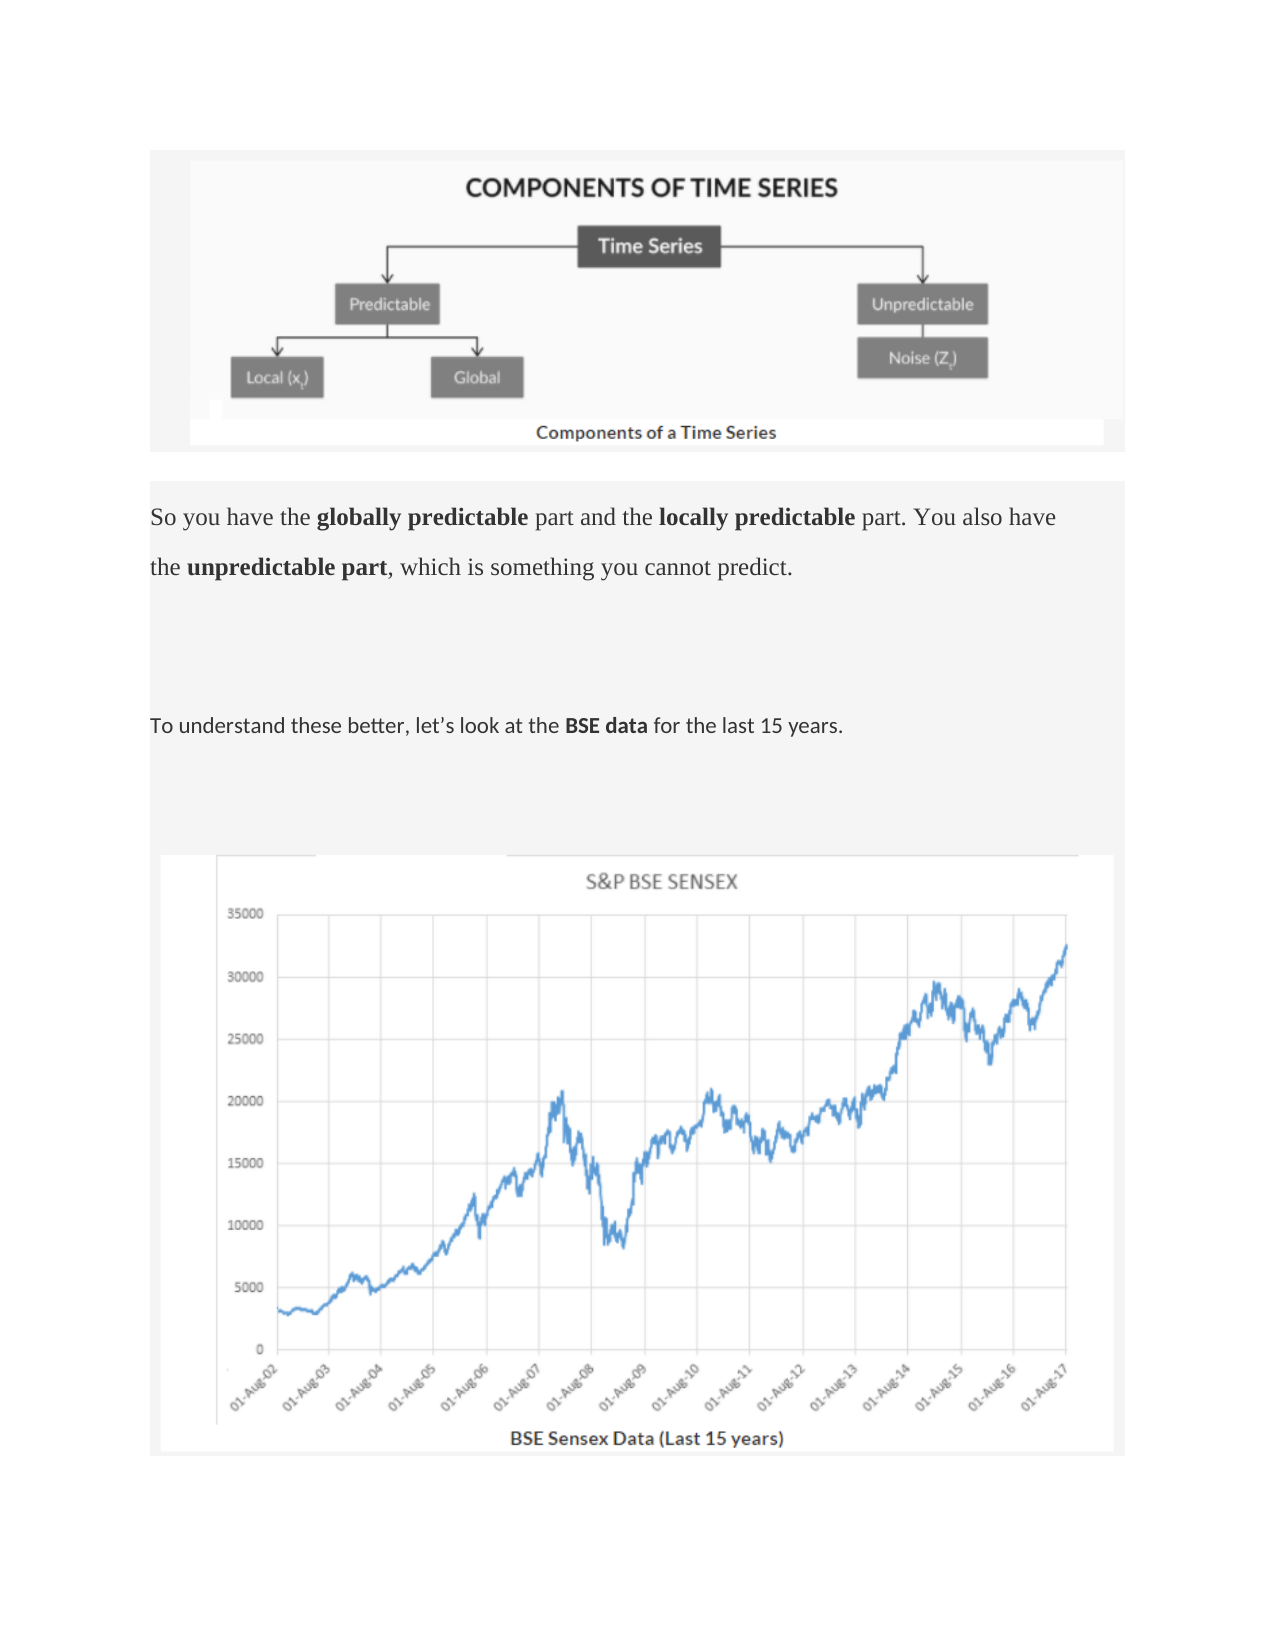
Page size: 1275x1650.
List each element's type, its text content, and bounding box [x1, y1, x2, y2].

picture [150, 847, 1125, 1456]
text To understand these better, let’s look at the BSE data for the last 15 years. [150, 689, 1125, 739]
text So you have the globally predictable part and the locally predictable part. You also have the unpredictable part, which is something you cannot predict. [150, 481, 1125, 581]
picture [150, 150, 1125, 452]
